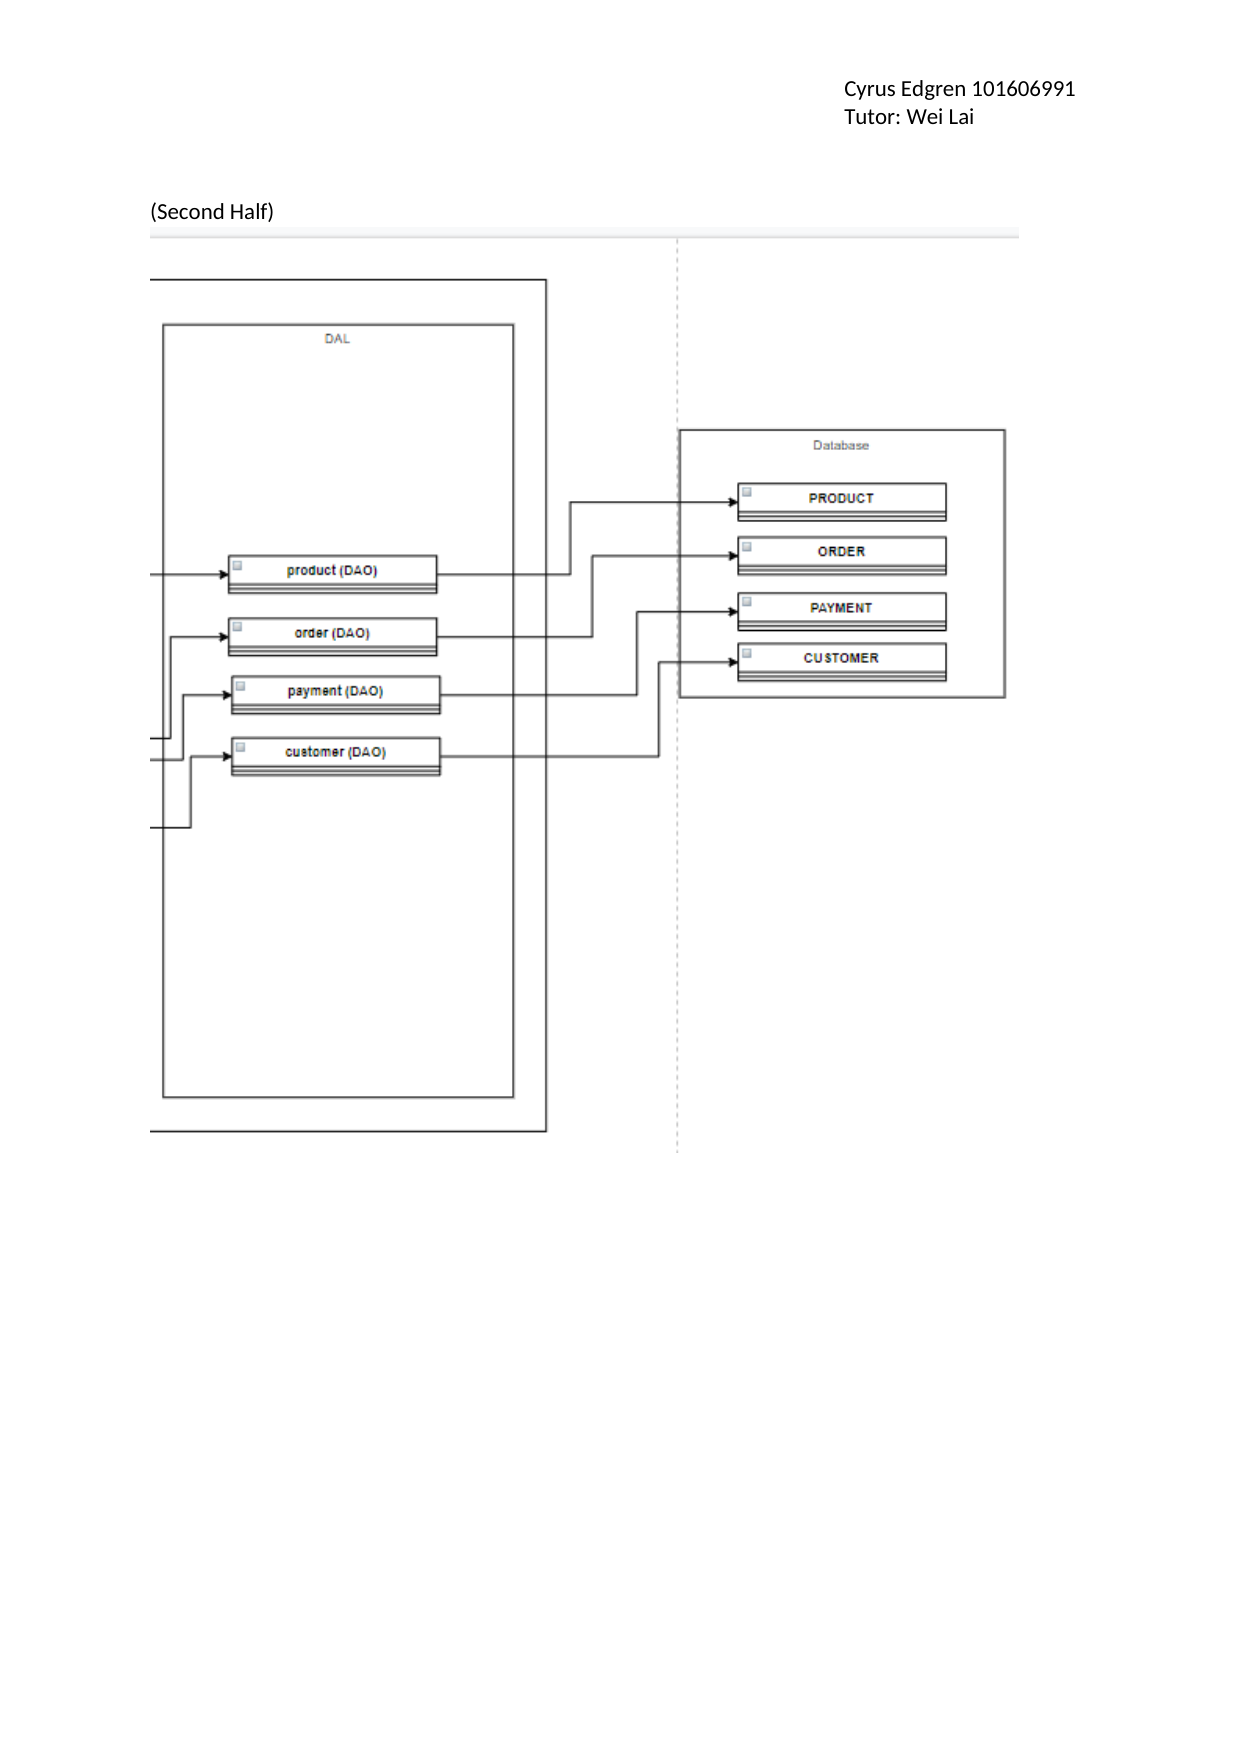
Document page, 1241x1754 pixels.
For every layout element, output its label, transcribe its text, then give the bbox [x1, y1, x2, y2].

picture [150, 227, 1019, 1153]
